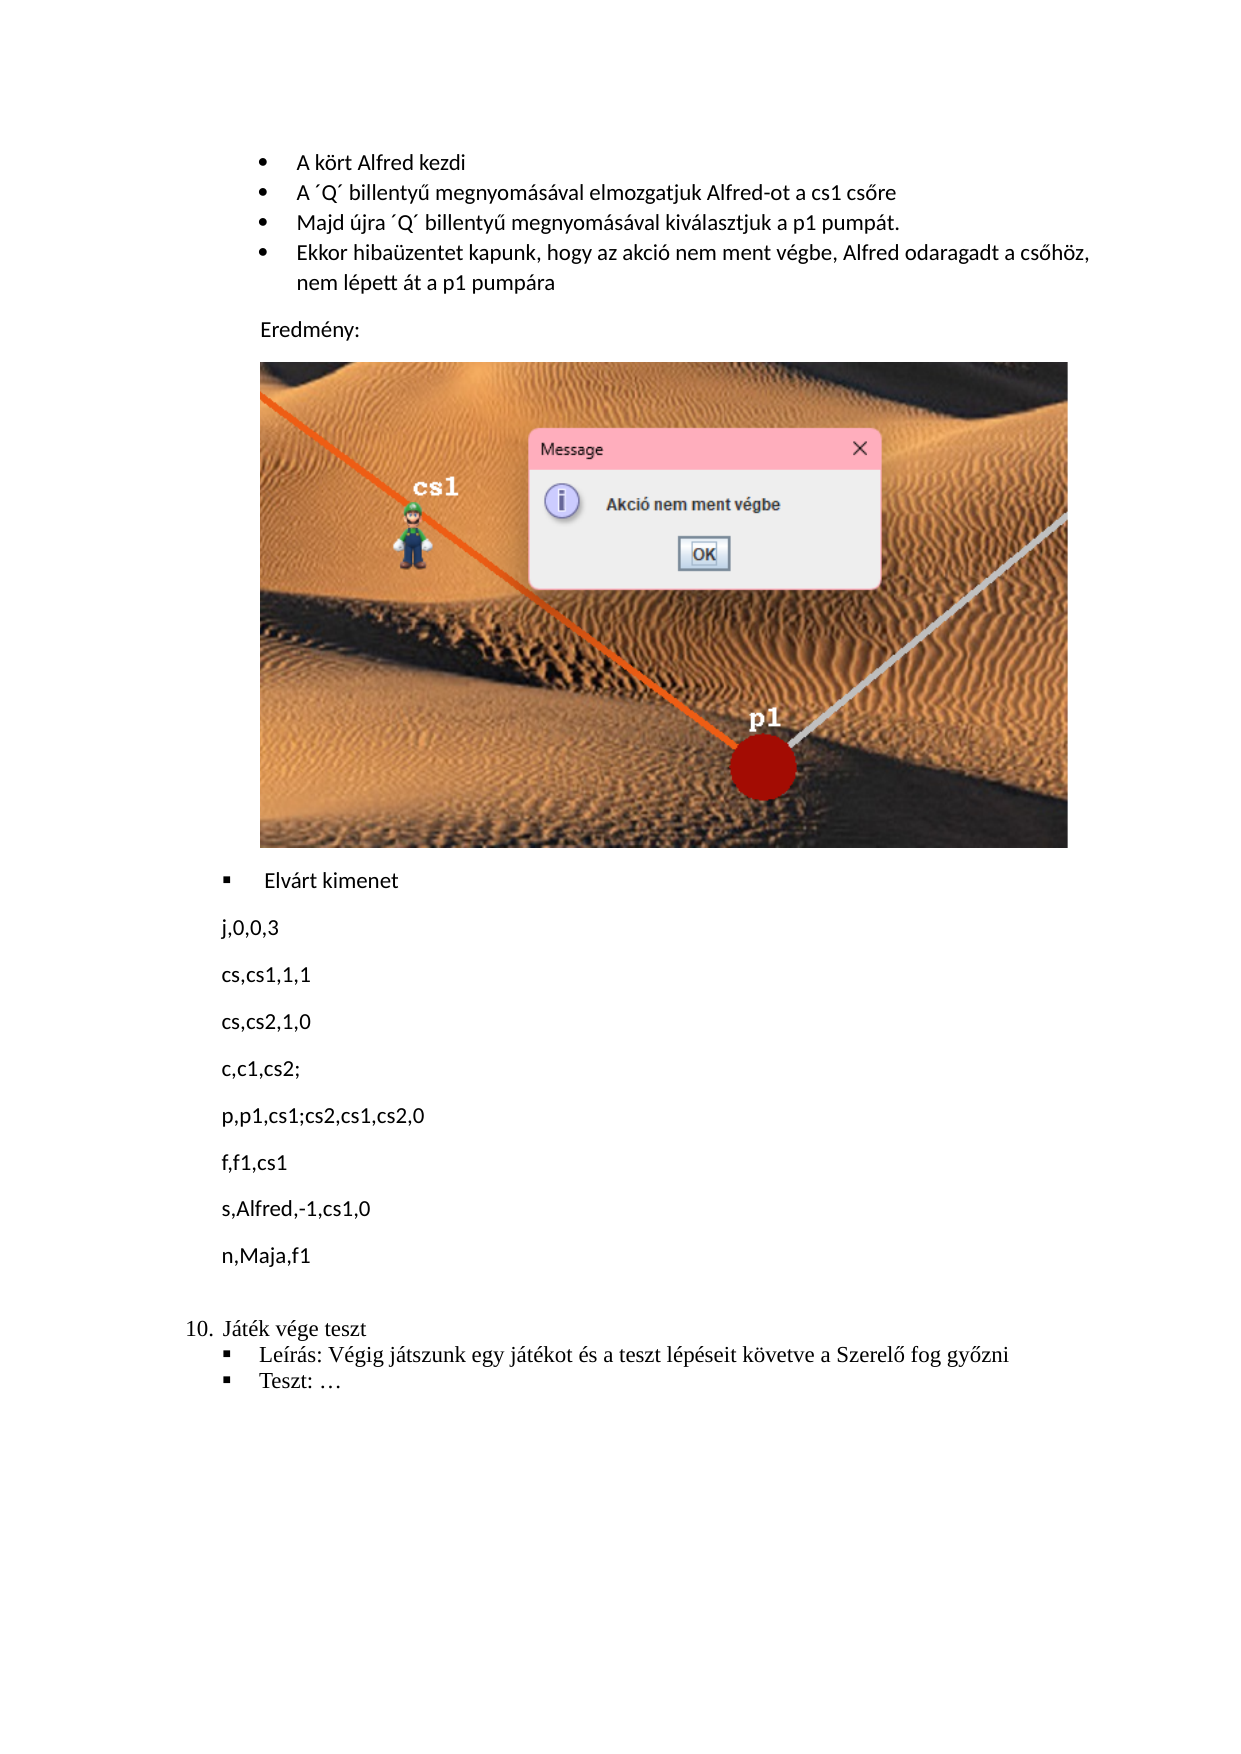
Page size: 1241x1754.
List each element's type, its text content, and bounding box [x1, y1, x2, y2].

text f,f1,cs1 [148, 1148, 1093, 1176]
text j,0,0,3 [148, 913, 1093, 941]
picture [260, 362, 1068, 848]
list Elvárt kimenet [221, 866, 1093, 894]
text s,Alfred,-1,cs1,0 [148, 1194, 1093, 1222]
list Leírás: Végig játszunk egy játékot és a teszt lépéseit követve a Szerelő fog győzni [221, 1341, 1093, 1367]
text Eredmény: [260, 315, 1093, 343]
text p,p1,cs1;cs2,cs1,cs2,0 [148, 1101, 1093, 1129]
list Teszt: … [221, 1367, 1093, 1394]
text n,Maja,f1 [148, 1241, 1093, 1269]
list Majd újra ´Q´ billentyű megnyomásával kiválasztjuk a p1 pumpát. [259, 208, 1093, 236]
text c,c1,cs2; [148, 1054, 1093, 1082]
text cs,cs1,1,1 [148, 960, 1093, 988]
list A ´Q´ billentyű megnyomásával elmozgatjuk Alfred-ot a cs1 csőre [259, 178, 1093, 206]
list A kört Alfred kezdi [259, 148, 1093, 176]
list Játék vége teszt [185, 1314, 1093, 1341]
text cs,cs2,1,0 [148, 1007, 1093, 1035]
list Ekkor hibaüzentet kapunk, hogy az akció nem ment végbe, Alfred odaragadt a csőhöz, nem lépett át a p1 pumpára [259, 238, 1093, 296]
